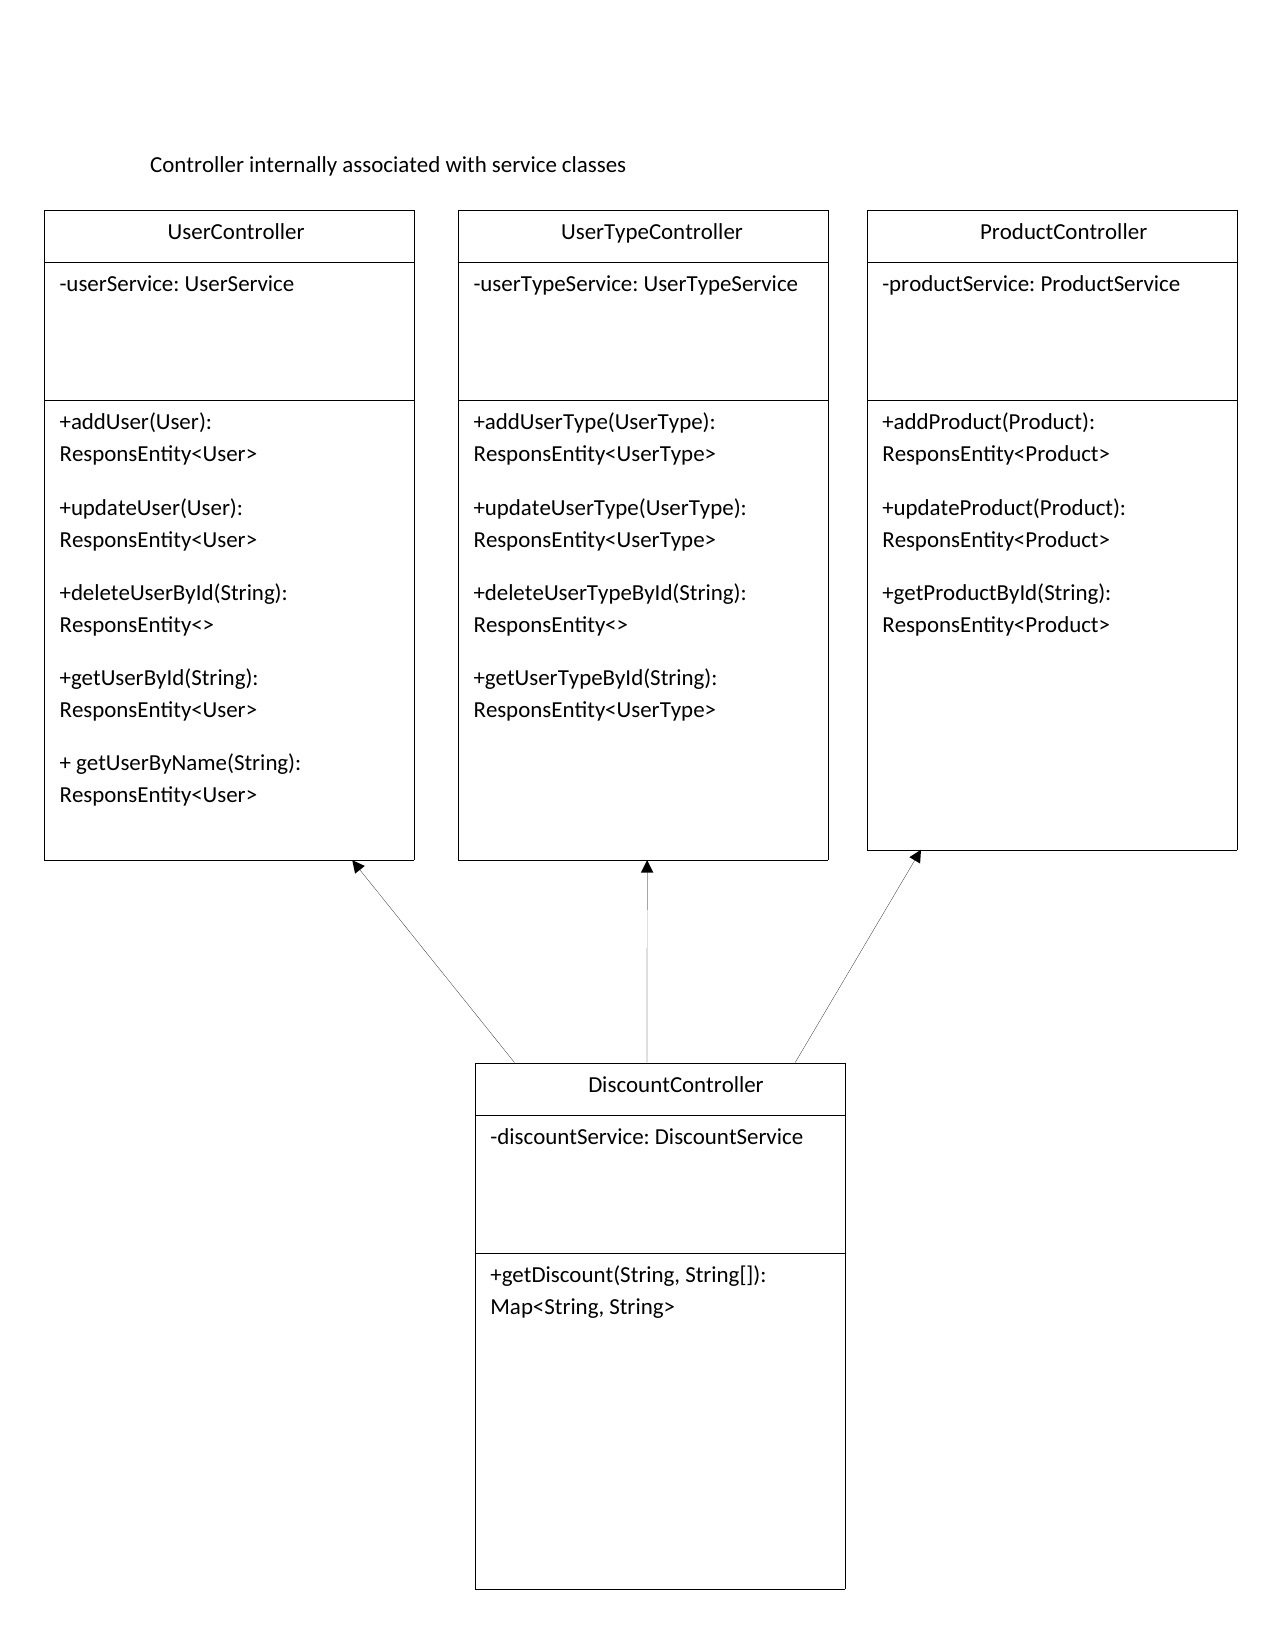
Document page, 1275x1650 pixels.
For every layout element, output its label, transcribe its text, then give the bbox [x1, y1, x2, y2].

text Controller internally associated with service classes [150, 150, 1125, 178]
